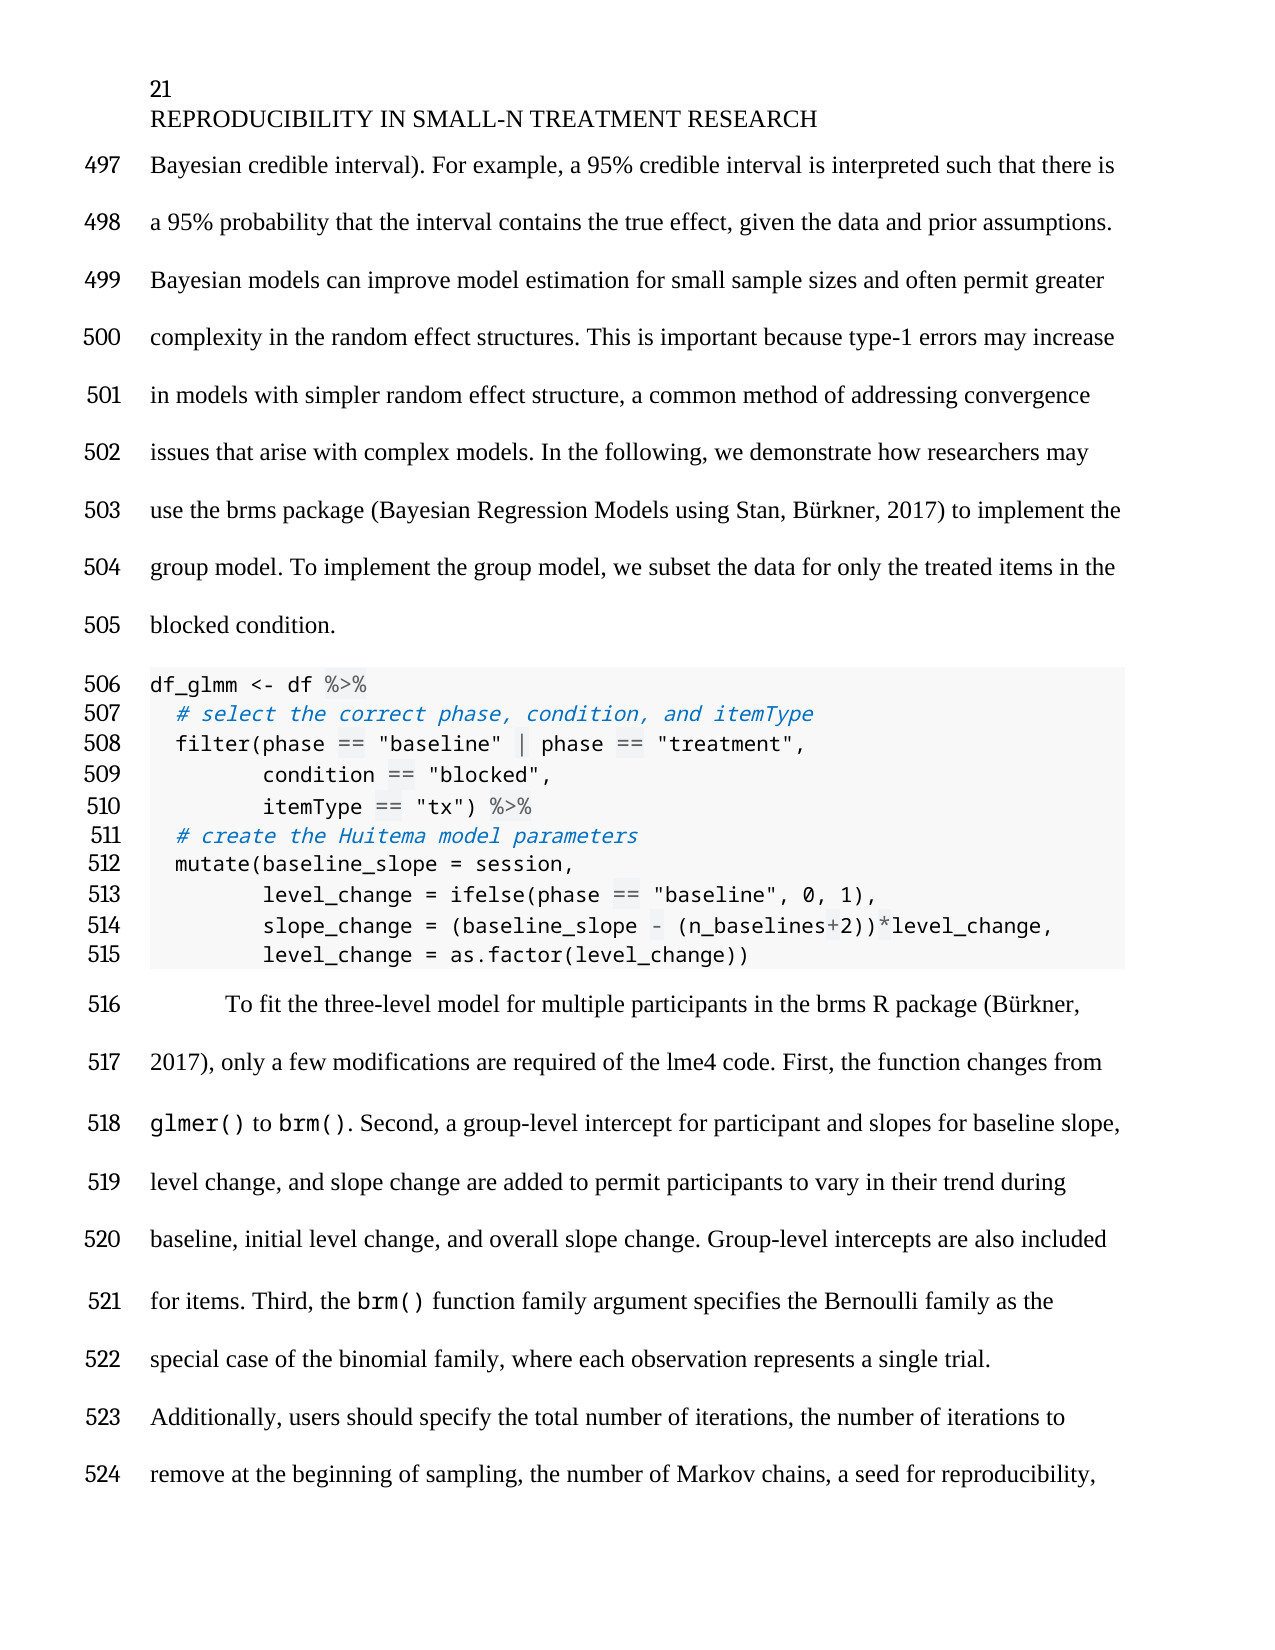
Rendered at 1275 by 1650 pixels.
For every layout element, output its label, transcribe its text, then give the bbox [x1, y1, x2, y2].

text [150, 150, 1125, 639]
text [150, 989, 1125, 1488]
text df_glmm <- df %>% # select the correct phase, condition, and itemType filter(phase == "baseline" | phase == "treatment", condition == "blocked", itemType == "tx") %>% # create the Huitema model parameters mutate(baseline_slope = session, level_change = ifelse(phase == "baseline", 0, 1), slope_change = (baseline_slope - (n_baselines+2))*level_change, level_change = as.factor(level_change)) [150, 667, 1125, 969]
